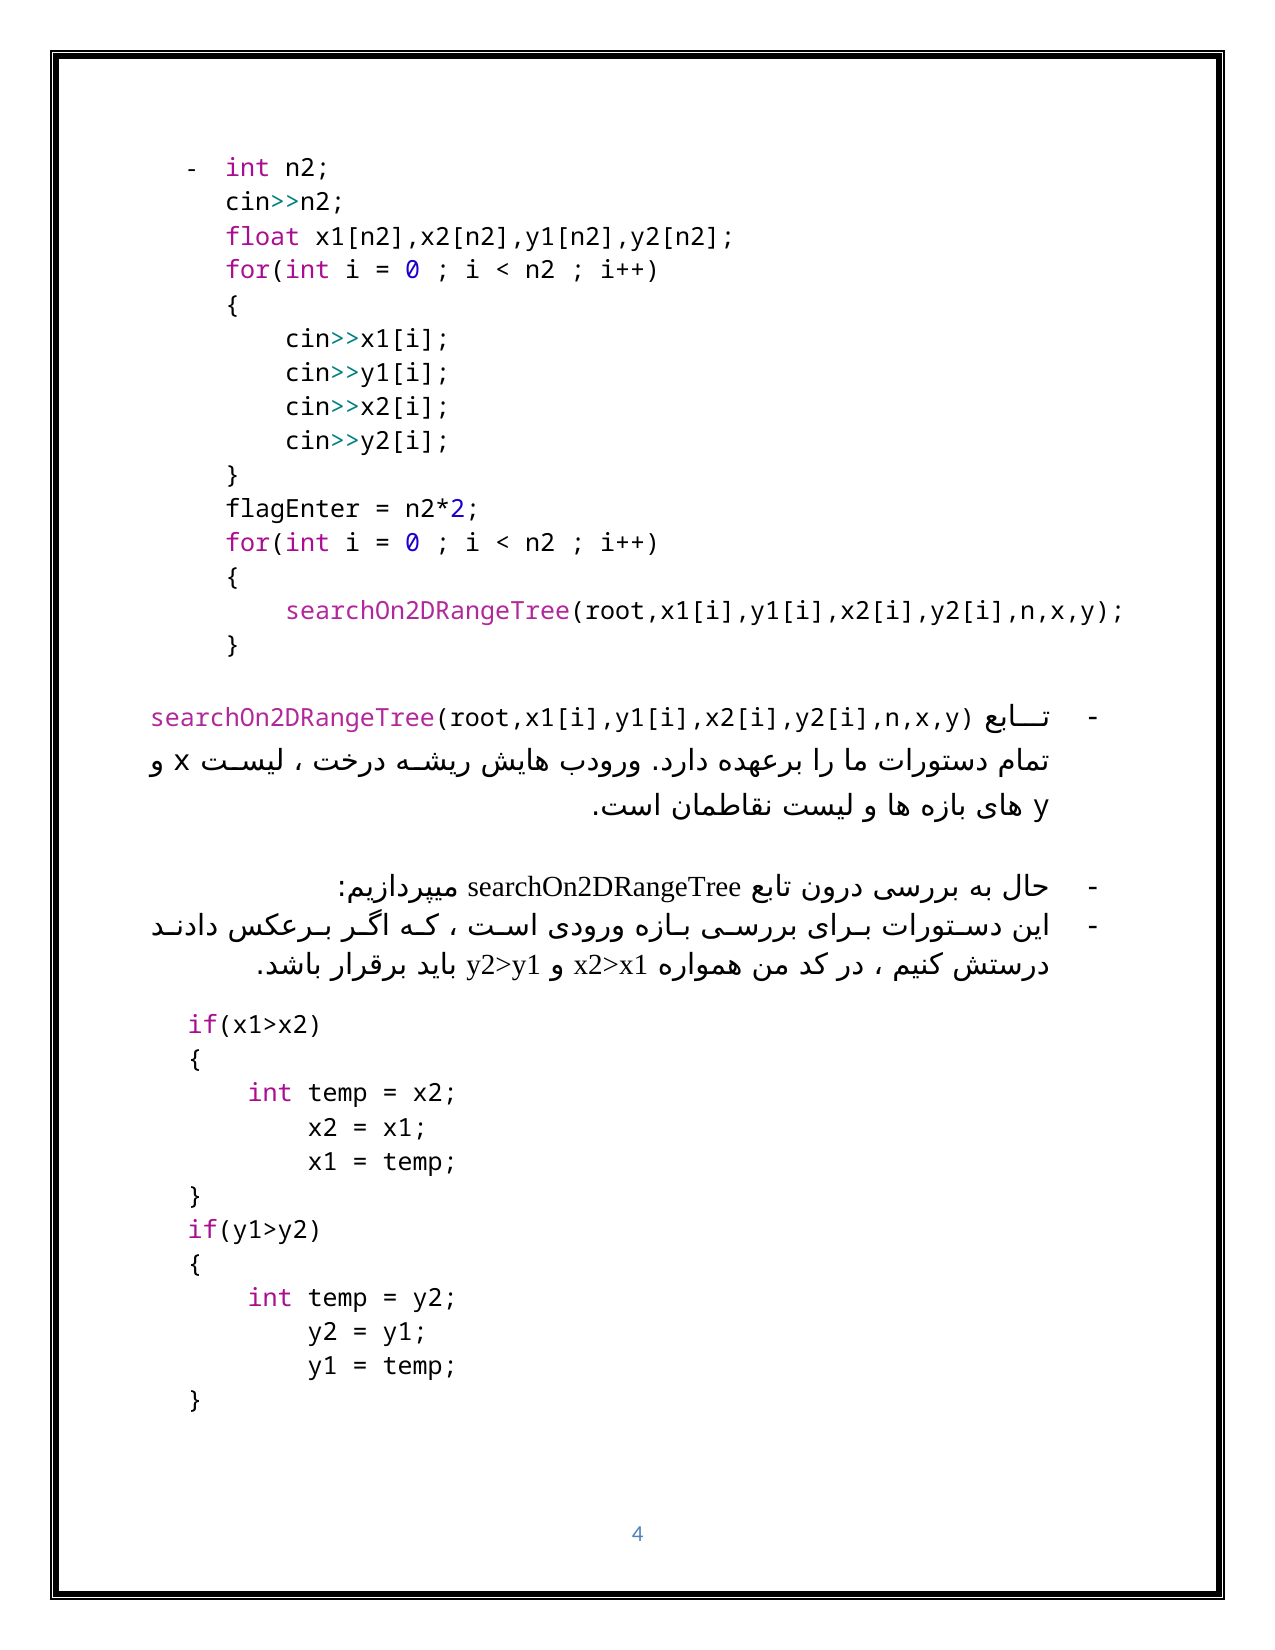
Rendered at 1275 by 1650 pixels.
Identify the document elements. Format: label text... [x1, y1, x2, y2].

list تابع searchOn2DRangeTree(root,x1[i],y1[i],x2[i],y2[i],n,x,y) تمام دستورات ما را برعهده دارد. ورودب هایش ریشه درخت ، لیست x و y های بازه ها و لیست نقاطمان است. [150, 699, 1087, 824]
text if(x1>x2) { int temp = x2; x2 = x1; x1 = temp; } if(y1>y2) { int temp = y2; y2 = y1; y1 = temp; } [187, 1007, 1125, 1416]
list حال به بررسی درون تابع searchOn2DRangeTree میپردازیم: [150, 869, 1087, 903]
list این دستورات برای بررسی بازه ورودی است ، که اگر برعکس دادند درستش کنیم ، در کد من همواره x2>x1 و y2>y1 باید برقرار باشد. [150, 908, 1087, 981]
list int n2; cin>>n2; float x1[n2],x2[n2],y1[n2],y2[n2]; for(int i = 0 ; i < n2 ; i++) { cin>>x1[i]; cin>>y1[i]; cin>>x2[i]; cin>>y2[i]; } flagEnter = n2*2; for(int i = 0 ; i < n2 ; i++) { searchOn2DRangeTree(root,x1[i],y1[i],x2[i],y2[i],n,x,y); } [187, 150, 1125, 661]
